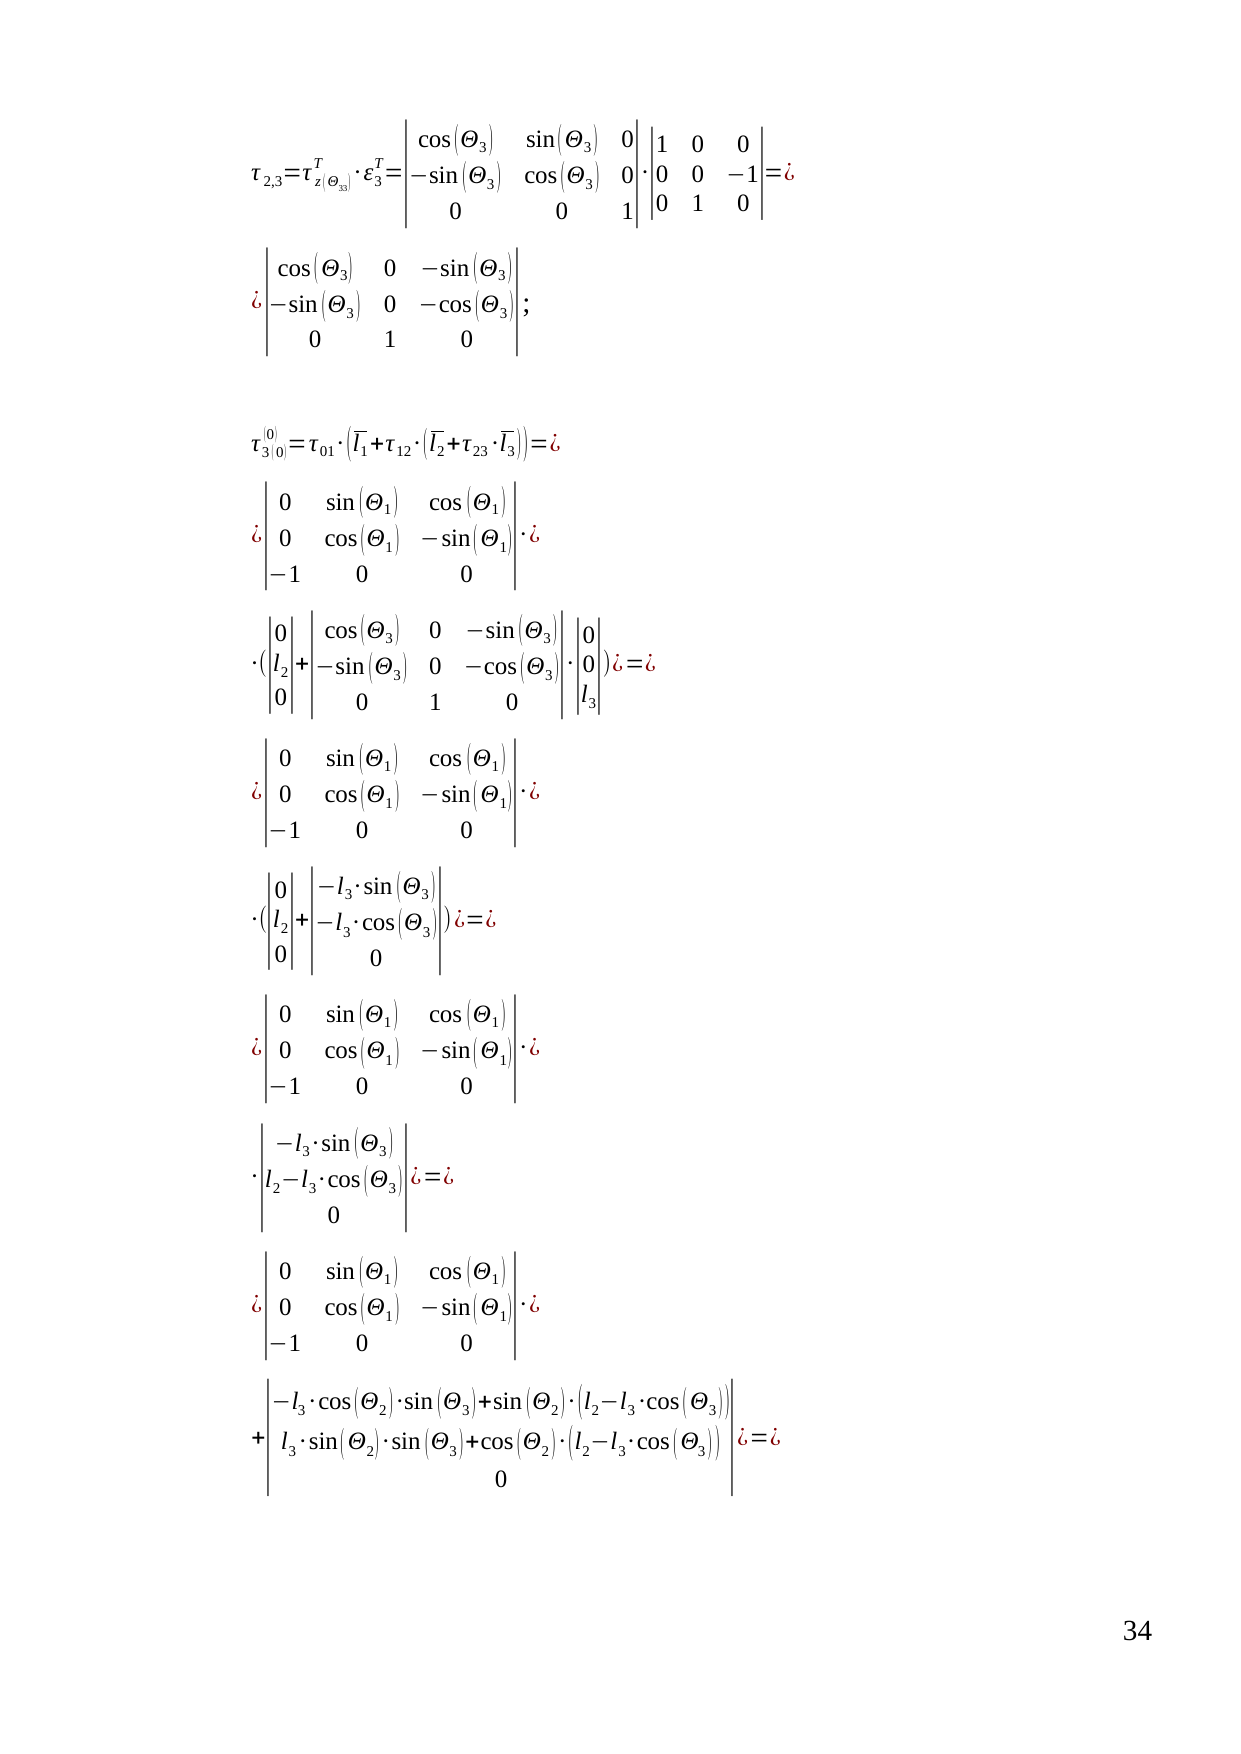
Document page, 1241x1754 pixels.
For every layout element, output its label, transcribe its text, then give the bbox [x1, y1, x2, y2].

text ; [177, 246, 1152, 358]
